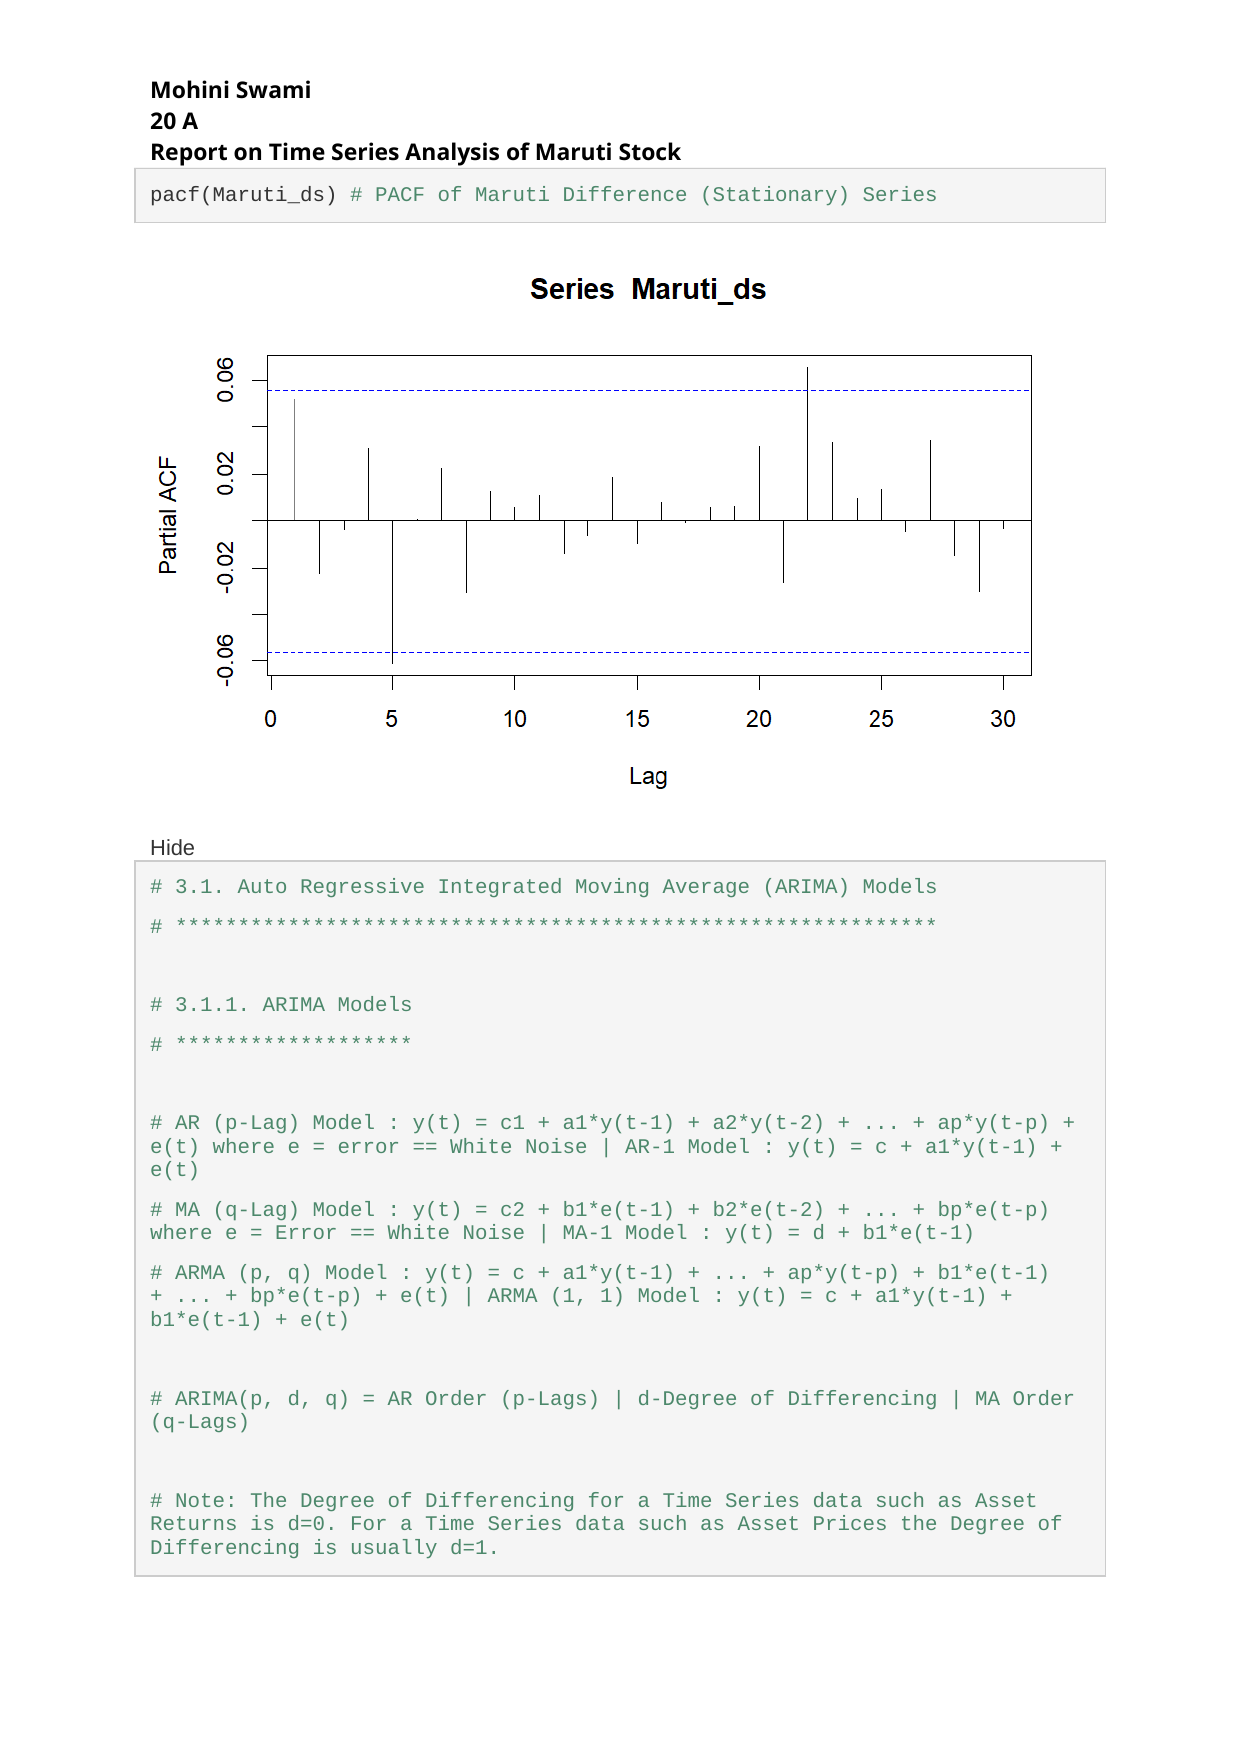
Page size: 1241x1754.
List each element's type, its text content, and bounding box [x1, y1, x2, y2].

text # 3.1. Auto Regressive Integrated Moving Average (ARIMA) Models [136, 862, 1105, 900]
text # 3.1.1. ARIMA Models [136, 978, 1105, 1017]
picture [150, 239, 1091, 820]
text # ******************* [136, 1017, 1105, 1057]
text # Note: The Degree of Differencing for a Time Series data such as Asset Returns is d=0. For a Time Series data such as Asset Prices the Degree of Differencing is usually d=1. [136, 1473, 1105, 1575]
text # ARMA (p, q) Model : y(t) = c + a1*y(t-1) + ... + ap*y(t-p) + b1*e(t-1) + ... + bp*e(t-p) + e(t) | ARMA (1, 1) Model : y(t) = c + a1*y(t-1) + b1*e(t-1) + e(t) [136, 1246, 1105, 1332]
text Hide [150, 835, 1090, 860]
text # ************************************************************* [136, 900, 1105, 939]
text # AR (p-Lag) Model : y(t) = c1 + a1*y(t-1) + a2*y(t-2) + ... + ap*y(t-p) + e(t) where e = error == White Noise | AR-1 Model : y(t) = c + a1*y(t-1) + e(t) [136, 1096, 1105, 1183]
text # MA (q-Lag) Model : y(t) = c2 + b1*e(t-1) + b2*e(t-2) + ... + bp*e(t-p) where e = Error == White Noise | MA-1 Model : y(t) = d + b1*e(t-1) [136, 1183, 1105, 1246]
text # ARIMA(p, d, q) = AR Order (p-Lags) | d-Degree of Differencing | MA Order (q-Lags) [136, 1371, 1105, 1434]
text pacf(Maruti_ds) # PACF of Maruti Difference (Stationary) Series [136, 169, 1105, 222]
